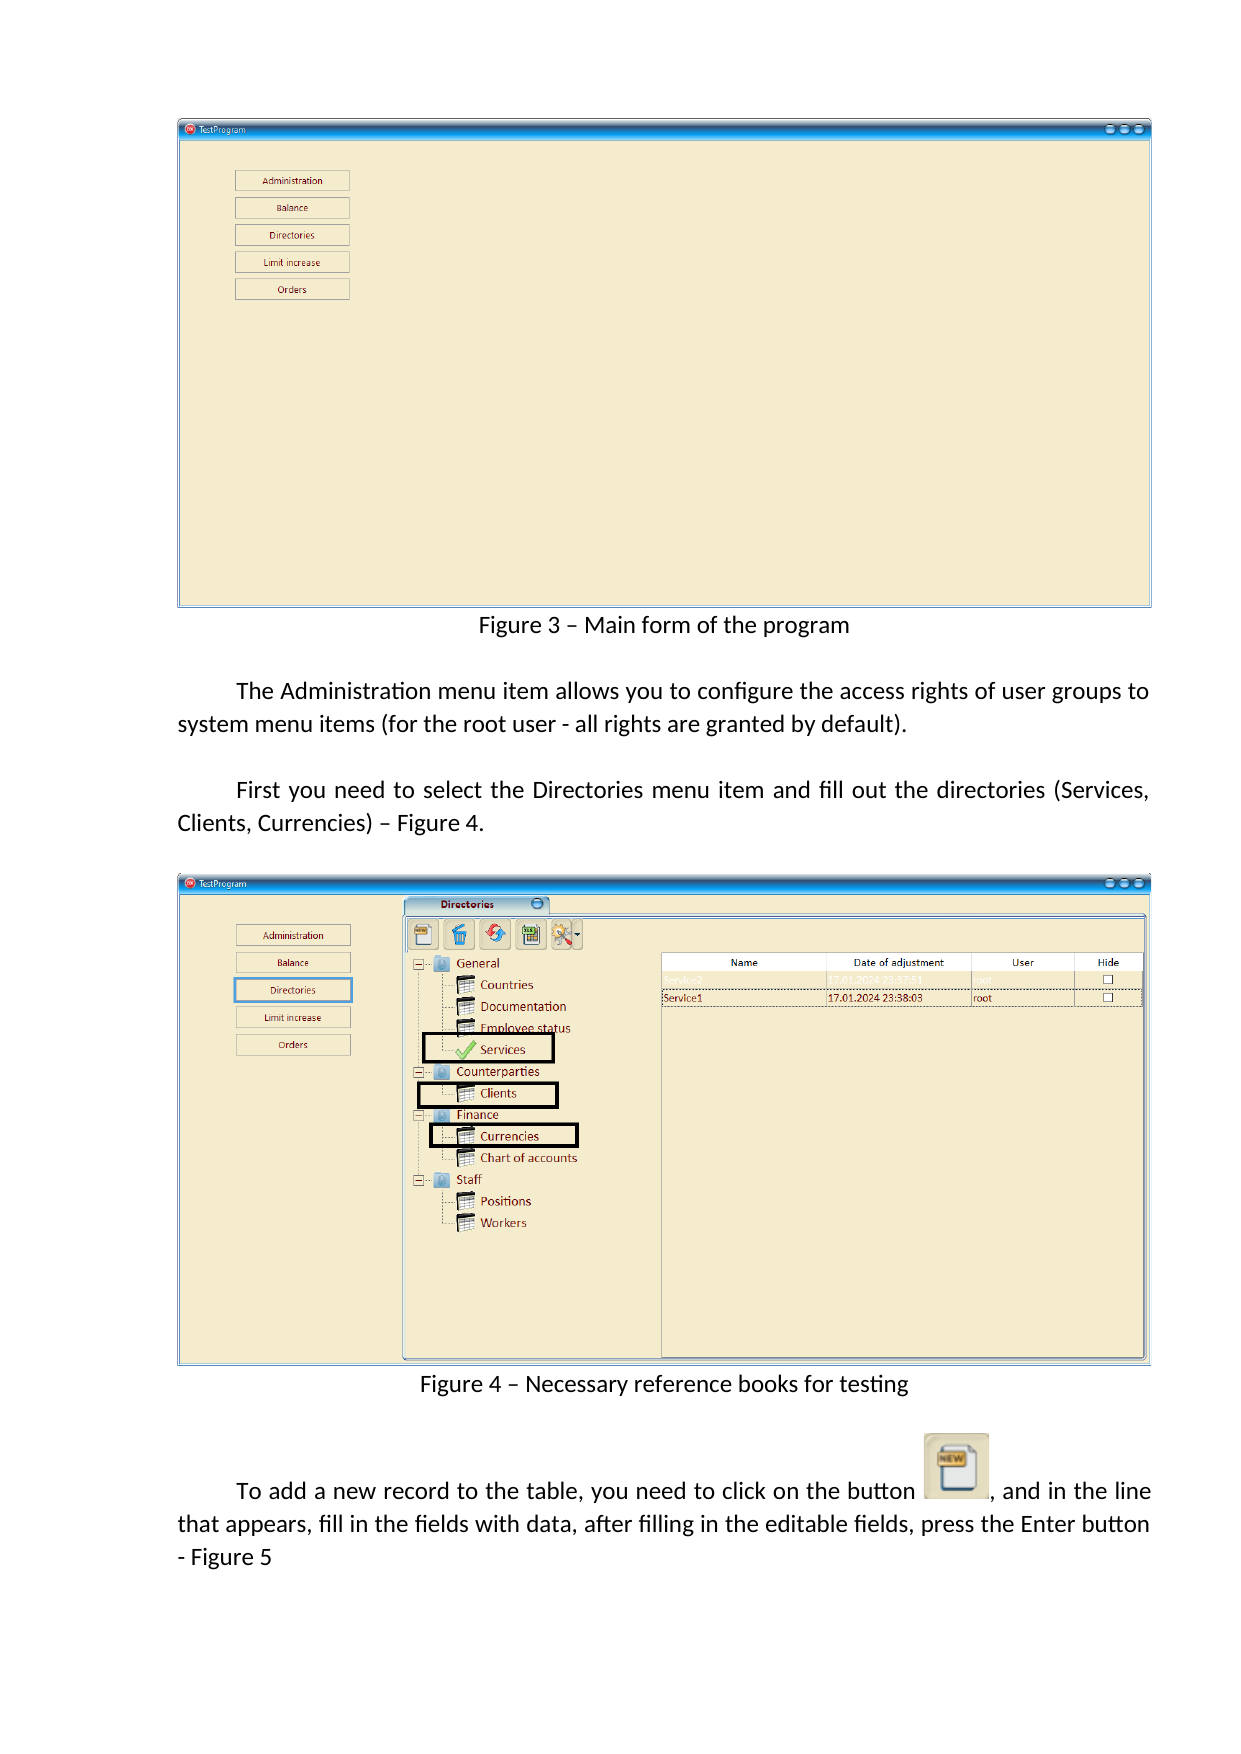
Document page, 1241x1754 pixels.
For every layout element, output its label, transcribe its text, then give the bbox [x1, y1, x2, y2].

list Figure 4 – Necessary reference books for testing [177, 1368, 1152, 1398]
picture [177, 118, 1152, 608]
list To add a new record to the table, you need to click on the button , and in the line that appears, fill in the fields with data, after filling in the editable fields, press the Enter button - Figure 5 [177, 1434, 1152, 1571]
picture [177, 873, 1152, 1366]
picture [923, 1433, 990, 1499]
list Figure 3 – Main form of the program [177, 610, 1152, 640]
list The Administration menu item allows you to configure the access rights of user groups to system menu items (for the root user - all rights are granted by default). [177, 676, 1152, 739]
list First you need to select the Directories menu item and fill out the directories (Services, Clients, Currencies) – Figure 4. [177, 774, 1152, 838]
